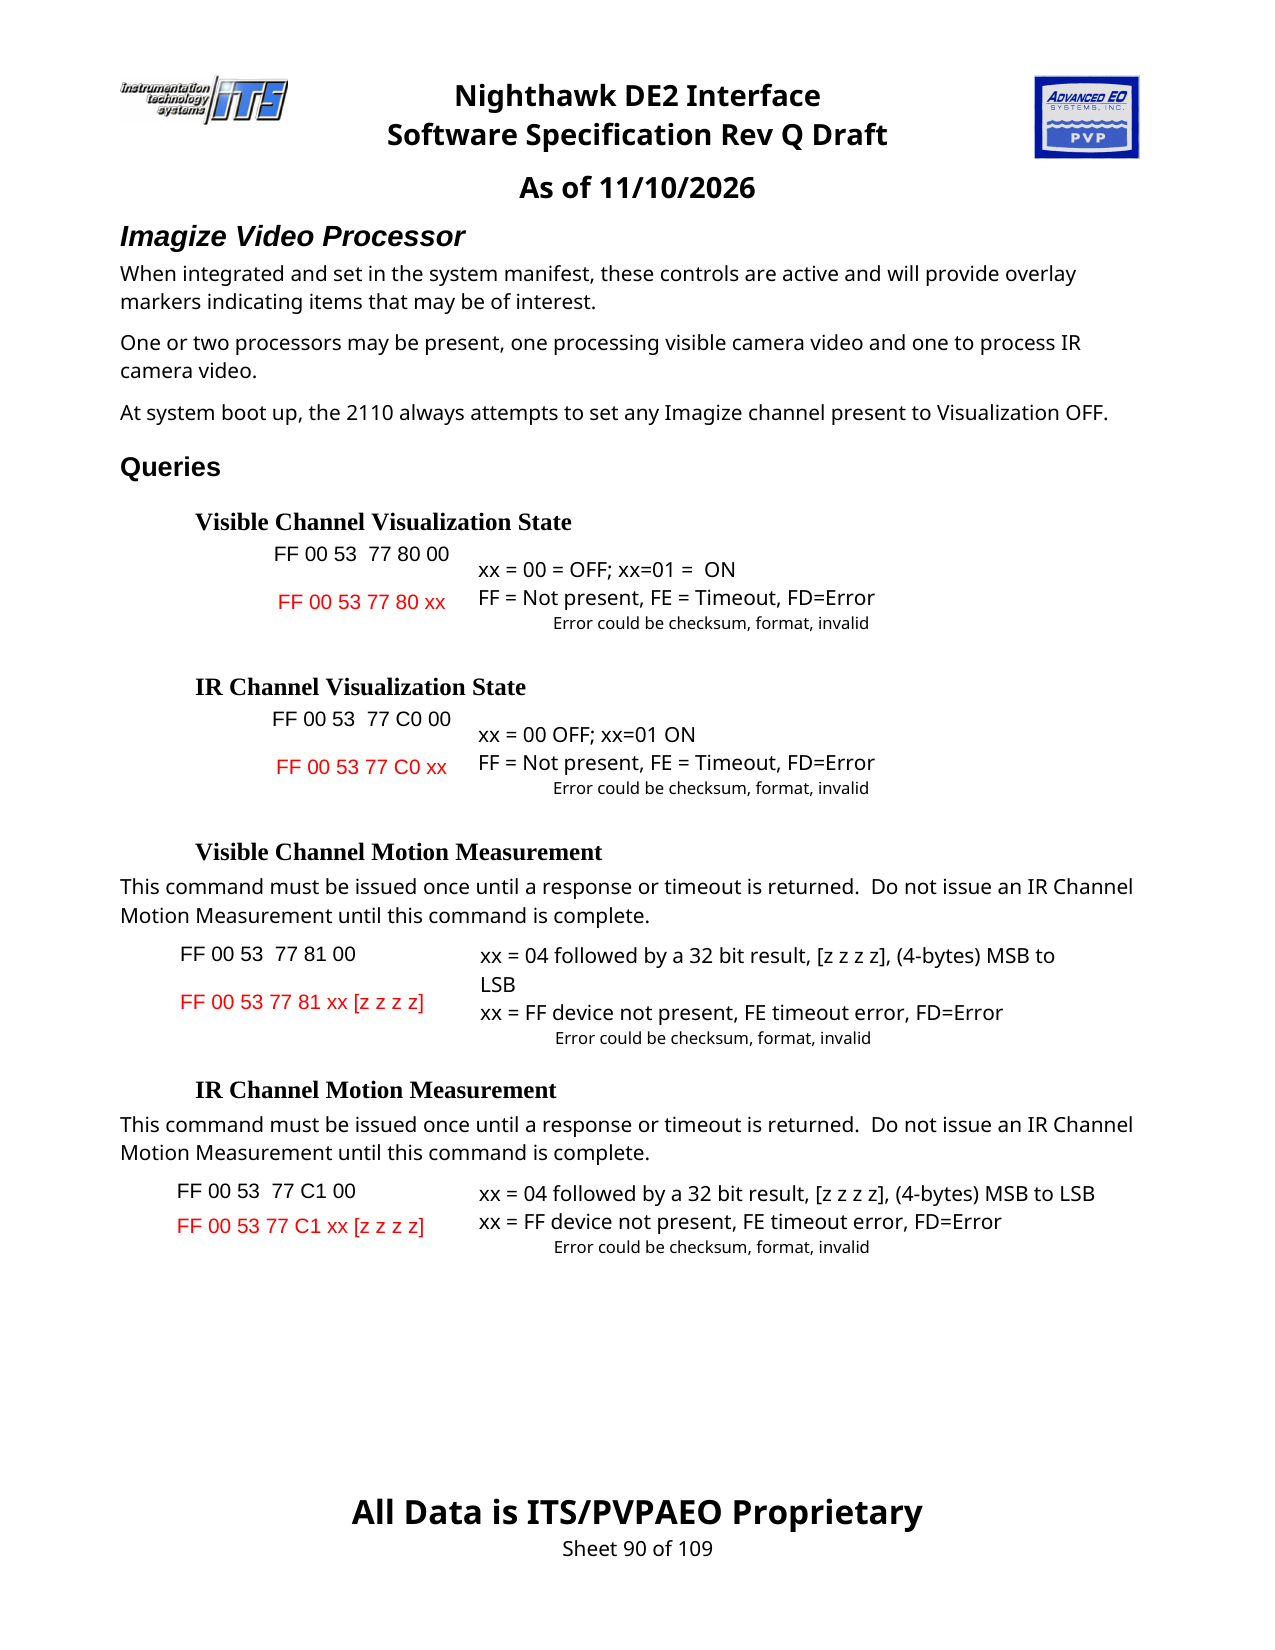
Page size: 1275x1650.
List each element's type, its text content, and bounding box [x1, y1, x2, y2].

picture [120, 75, 288, 125]
text This command must be issued once until a response or timeout is returned. Do not issue an IR Channel Motion Measurement until this command is complete. [120, 1110, 1155, 1167]
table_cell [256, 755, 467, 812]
subtitle Queries [120, 451, 1155, 482]
text One or two processors may be present, one processing visible camera video and one to process IR camera video. [120, 328, 1155, 385]
picture [1033, 75, 1140, 159]
subtitle IR Channel Visualization State [195, 672, 1155, 701]
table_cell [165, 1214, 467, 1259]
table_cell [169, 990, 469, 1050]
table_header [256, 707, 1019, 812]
subtitle Imagize Video Processor [120, 219, 1155, 253]
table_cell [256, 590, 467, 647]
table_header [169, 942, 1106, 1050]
subtitle Visible Channel Motion Measurement [195, 837, 1155, 866]
text At system boot up, the 2110 always attempts to set any Imagize channel present to Visualization OFF. [120, 398, 1155, 426]
text This command must be issued once until a response or timeout is returned. Do not issue an IR Channel Motion Measurement until this command is complete. [120, 872, 1155, 929]
subtitle IR Channel Motion Measurement [195, 1075, 1155, 1103]
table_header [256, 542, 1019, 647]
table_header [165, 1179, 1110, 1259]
text When integrated and set in the system manifest, these controls are active and will provide overlay markers indicating items that may be of interest. [120, 259, 1155, 316]
subtitle Visible Channel Visualization State [195, 507, 1155, 536]
